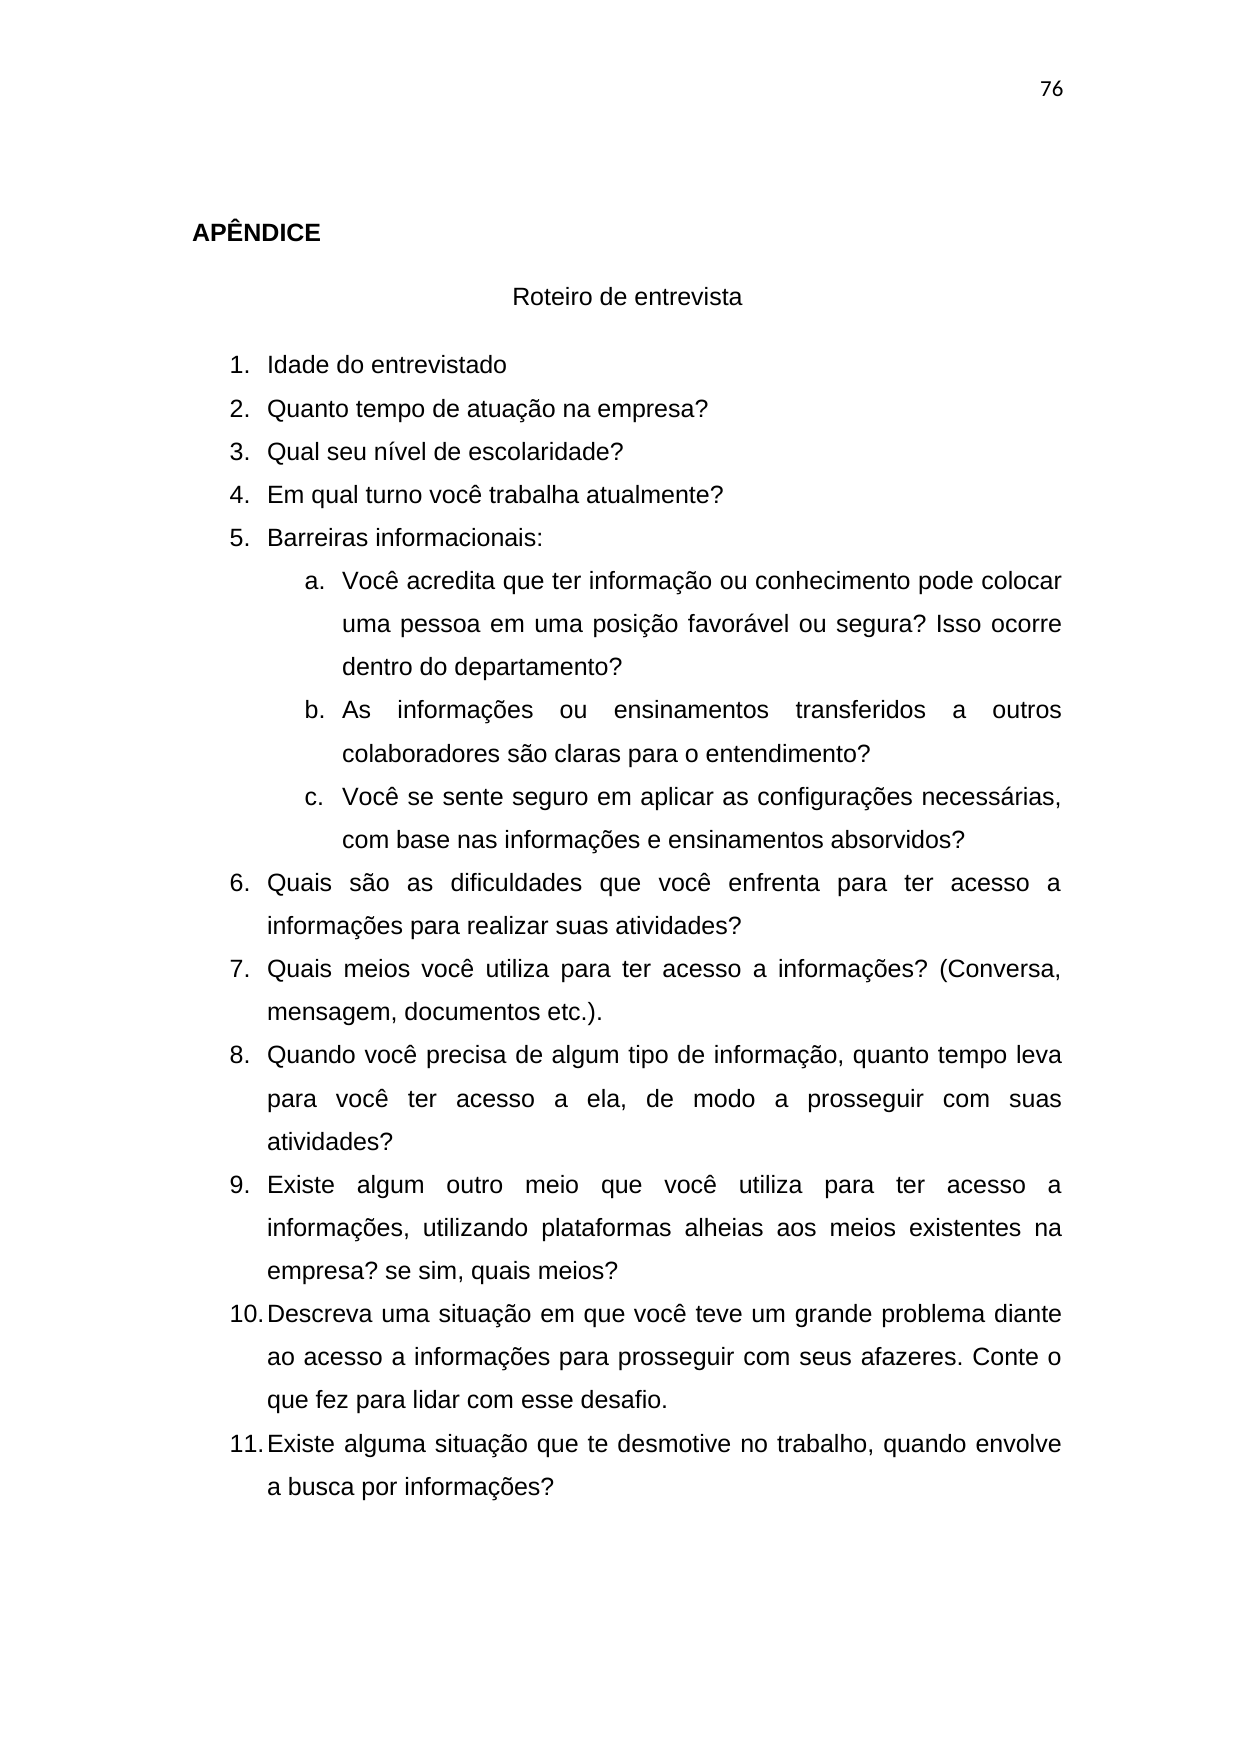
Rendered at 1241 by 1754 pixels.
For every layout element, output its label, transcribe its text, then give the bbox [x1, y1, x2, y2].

list Você acredita que ter informação ou conhecimento pode colocar uma pessoa em uma posição favorável ou segura? Isso ocorre dentro do departamento? [304, 566, 1063, 681]
list Quais meios você utiliza para ter acesso a informações? (Conversa, mensagem, documentos etc.). [229, 954, 1063, 1026]
list Quando você precisa de algum tipo de informação, quanto tempo leva para você ter acesso a ela, de modo a prosseguir com suas atividades? [229, 1041, 1063, 1156]
list As informações ou ensinamentos transferidos a outros colaboradores são claras para o entendimento? [304, 696, 1063, 767]
list Existe algum outro meio que você utiliza para ter acesso a informações, utilizando plataformas alheias aos meios existentes na empresa? se sim, quais meios? [229, 1170, 1063, 1285]
list Quais são as dificuldades que você enfrenta para ter acesso a informações para realizar suas atividades? [229, 868, 1063, 940]
list Existe alguma situação que te desmotive no trabalho, quando envolve a busca por informações? [229, 1429, 1063, 1501]
list Quanto tempo de atuação na empresa? [229, 394, 1063, 422]
list Qual seu nível de escolaridade? [229, 437, 1063, 466]
list Descreva uma situação em que você teve um grande problema diante ao acesso a informações para prosseguir com seus afazeres. Conte o que fez para lidar com esse desafio. [229, 1299, 1063, 1414]
subtitle APÊNDICE [192, 198, 1073, 268]
list Idade do entrevistado [229, 351, 1063, 379]
list Você se sente seguro em aplicar as configurações necessárias, com base nas informações e ensinamentos absorvidos? [304, 782, 1063, 854]
list Barreiras informacionais: [229, 523, 1063, 552]
list Em qual turno você trabalha atualmente? [229, 480, 1063, 509]
text Roteiro de entrevista [192, 282, 1063, 311]
